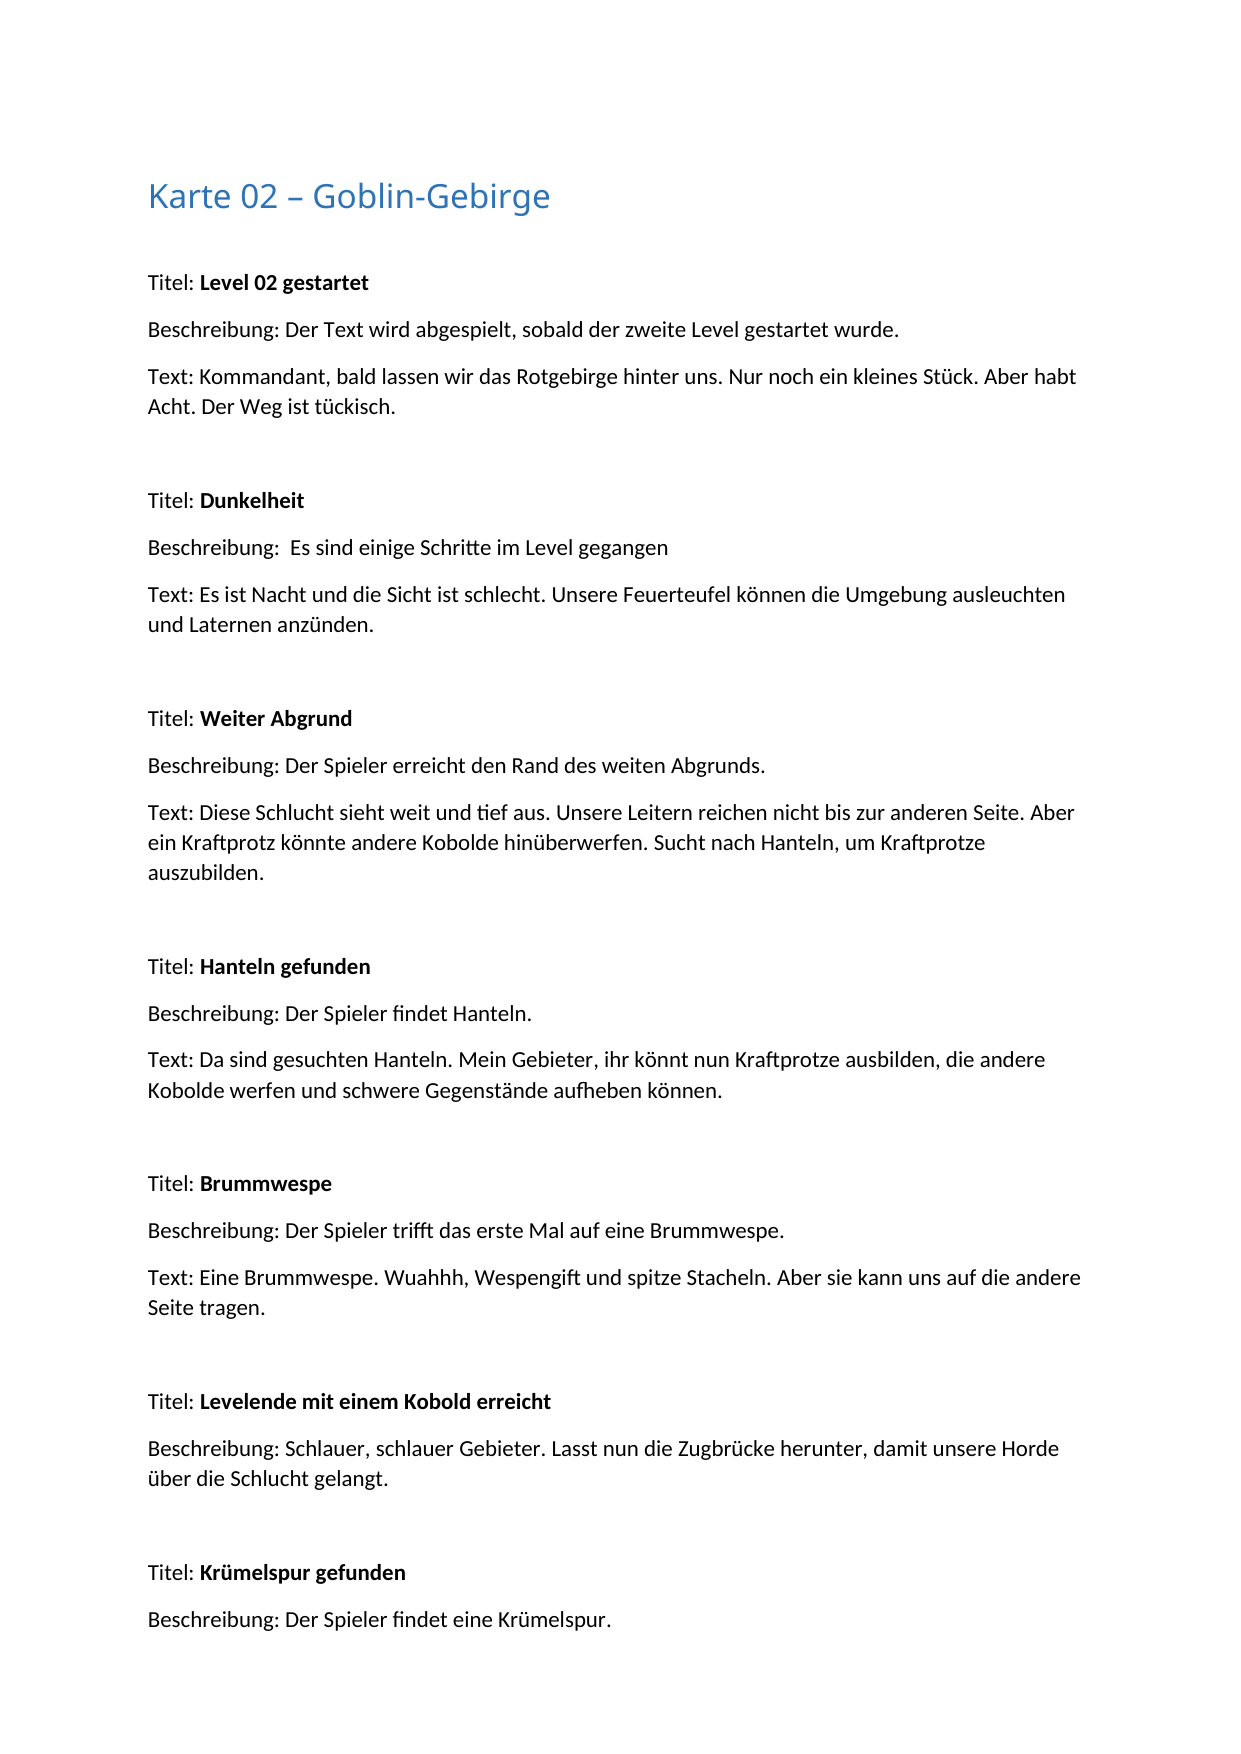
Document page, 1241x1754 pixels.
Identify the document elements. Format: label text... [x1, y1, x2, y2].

text Titel: Hanteln gefunden [148, 952, 1093, 980]
text Titel: Weiter Abgrund [148, 704, 1093, 732]
text Text: Diese Schlucht sieht weit und tief aus. Unsere Leitern reichen nicht bis zur anderen Seite. Aber ein Kraftprotz könnte andere Kobolde hinüberwerfen. Sucht nach Hanteln, um Kraftprotze auszubilden. [148, 798, 1093, 886]
text Titel: Brummwespe [148, 1169, 1093, 1197]
text Text: Eine Brummwespe. Wuahhh, Wespengift und spitze Stacheln. Aber sie kann uns auf die andere Seite tragen. [148, 1263, 1093, 1321]
text Beschreibung: Es sind einige Schritte im Level gegangen [148, 533, 1093, 561]
subtitle Karte 02 – Goblin-Gebirge [148, 173, 1093, 218]
text Beschreibung: Der Spieler erreicht den Rand des weiten Abgrunds. [148, 751, 1093, 779]
text Titel: Level 02 gestartet [148, 268, 1093, 296]
text Beschreibung: Der Spieler trifft das erste Mal auf eine Brummwespe. [148, 1216, 1093, 1244]
text Titel: Levelende mit einem Kobold erreicht [148, 1387, 1093, 1415]
text Titel: Dunkelheit [148, 486, 1093, 514]
text Beschreibung: Der Spieler findet eine Krümelspur. [148, 1605, 1093, 1633]
text Beschreibung: Der Spieler findet Hanteln. [148, 999, 1093, 1027]
text Beschreibung: Der Text wird abgespielt, sobald der zweite Level gestartet wurde. [148, 315, 1093, 343]
text Text: Kommandant, bald lassen wir das Rotgebirge hinter uns. Nur noch ein kleines Stück. Aber habt Acht. Der Weg ist tückisch. [148, 362, 1093, 420]
text Text: Es ist Nacht und die Sicht ist schlecht. Unsere Feuerteufel können die Umgebung ausleuchten und Laternen anzünden. [148, 580, 1093, 638]
text Beschreibung: Schlauer, schlauer Gebieter. Lasst nun die Zugbrücke herunter, damit unsere Horde über die Schlucht gelangt. [148, 1434, 1093, 1492]
text Text: Da sind gesuchten Hanteln. Mein Gebieter, ihr könnt nun Kraftprotze ausbilden, die andere Kobolde werfen und schwere Gegenstände aufheben können. [148, 1046, 1093, 1104]
text Titel: Krümelspur gefunden [148, 1558, 1093, 1586]
